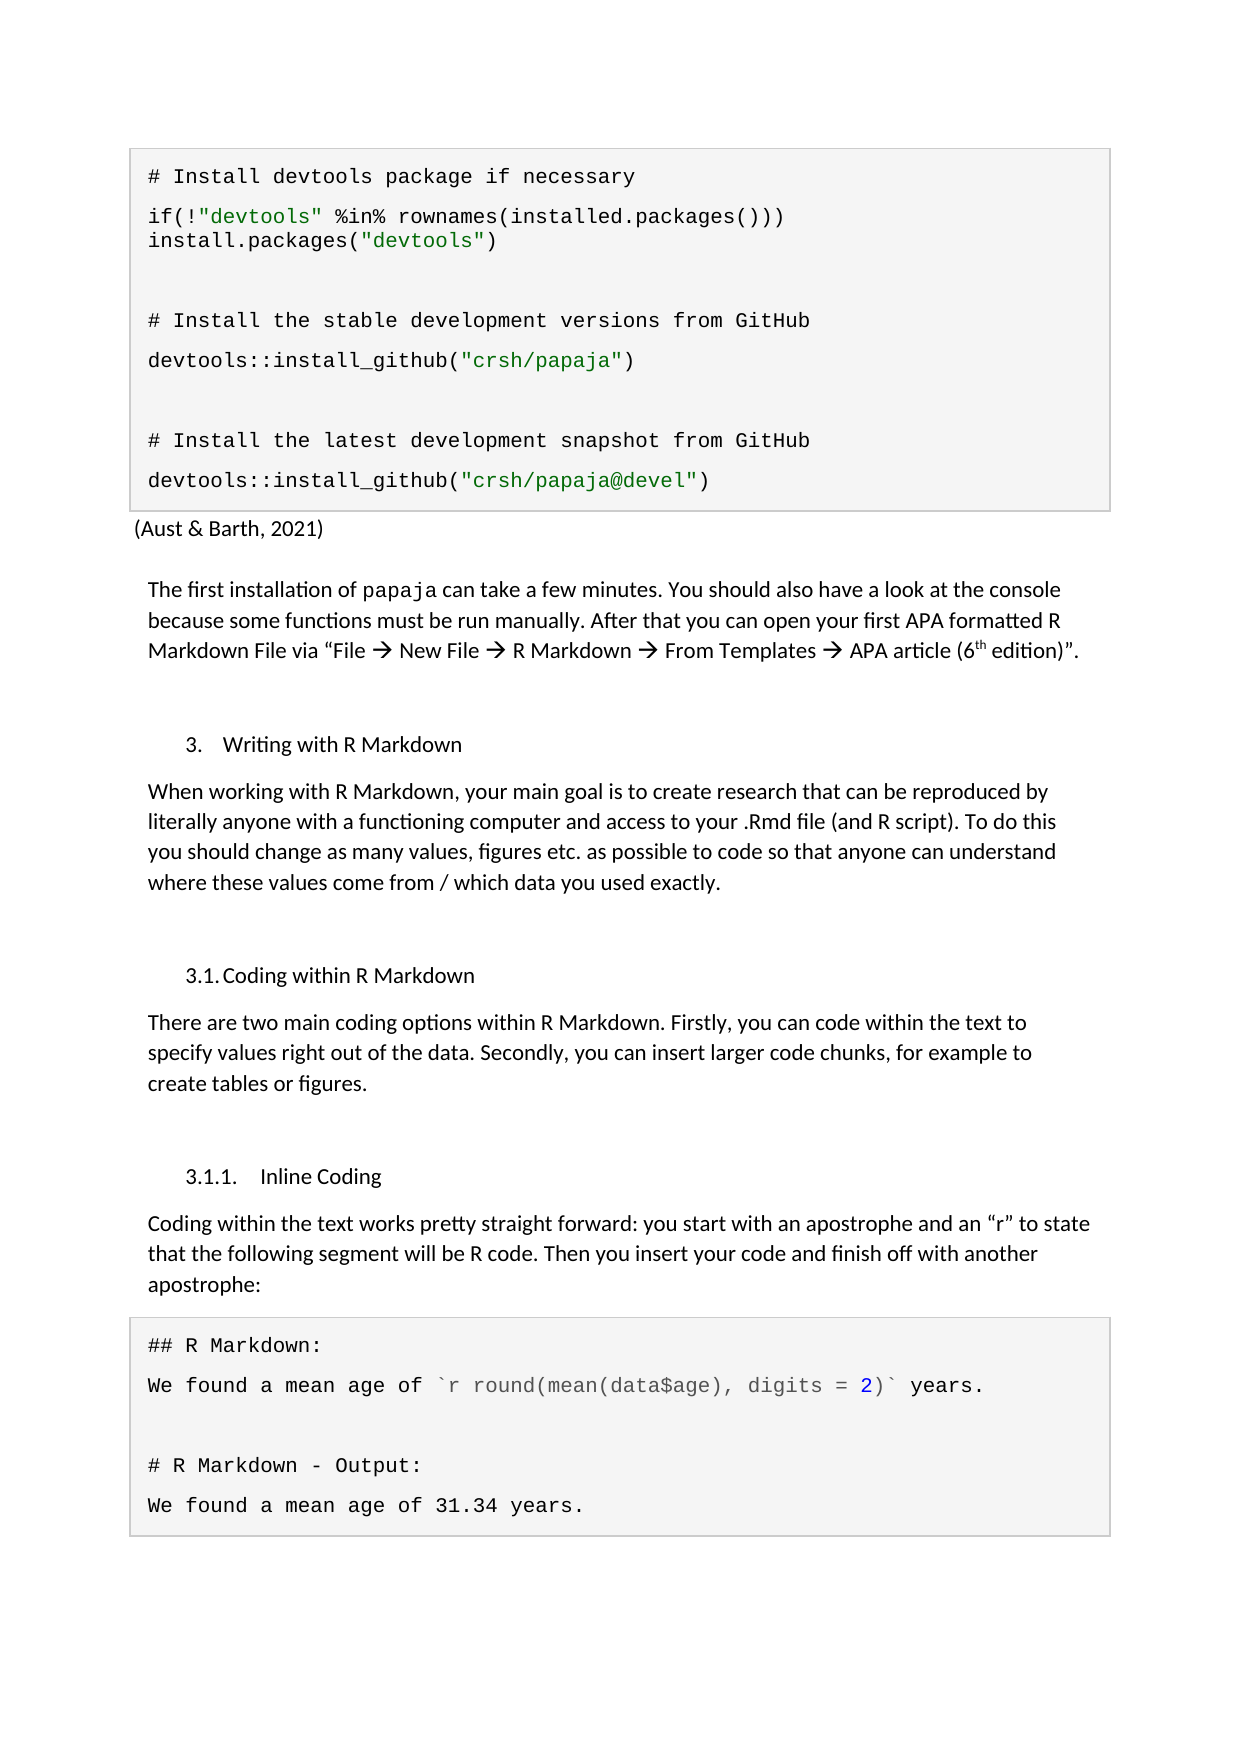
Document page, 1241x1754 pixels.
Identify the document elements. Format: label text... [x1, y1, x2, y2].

text # Install the stable development versions from GitHub [131, 292, 1109, 332]
text We found a mean age of 31.34 years. [131, 1477, 1109, 1535]
text Coding within the text works pretty straight forward: you start with an apostrophe and an “r” to state that the following segment will be R code. Then you insert your code and finish off with another apostrophe: [148, 1209, 1093, 1298]
text if(!"devtools" %in% rownames(installed.packages())) install.packages("devtools") [131, 188, 1109, 251]
text # Install devtools package if necessary [131, 149, 1109, 188]
text There are two main coding options within R Markdown. Firstly, you can code within the text to specify values right out of the data. Secondly, you can insert larger code chunks, for example to create tables or figures. [148, 1008, 1093, 1097]
text The first installation of papaja can take a few minutes. You should also have a look at the console because some functions must be run manually. After that you can open your first APA formatted R Markdown File via “File New File R Markdown From Templates APA article (6th edition)”. [148, 575, 1093, 664]
text When working with R Markdown, your main goal is to create research that can be reproduced by literally anyone with a functioning computer and access to your .Rmd file (and R script). To do this you should change as many values, figures etc. as possible to code so that anyone can understand where these values come from / which data you used exactly. [148, 777, 1093, 896]
text ## R Markdown: [131, 1318, 1109, 1357]
list Coding within R Markdown [185, 961, 1093, 989]
list Writing with R Markdown [185, 730, 1093, 758]
text # R Markdown - Output: [131, 1437, 1109, 1477]
text We found a mean age of `r round(mean(data$age), digits = 2)` years. [131, 1357, 1109, 1397]
list Inline Coding [185, 1162, 1093, 1190]
text devtools::install_github("crsh/papaja") [131, 332, 1109, 372]
text devtools::install_github("crsh/papaja@devel") [131, 452, 1109, 510]
text # Install the latest development snapshot from GitHub [131, 412, 1109, 452]
